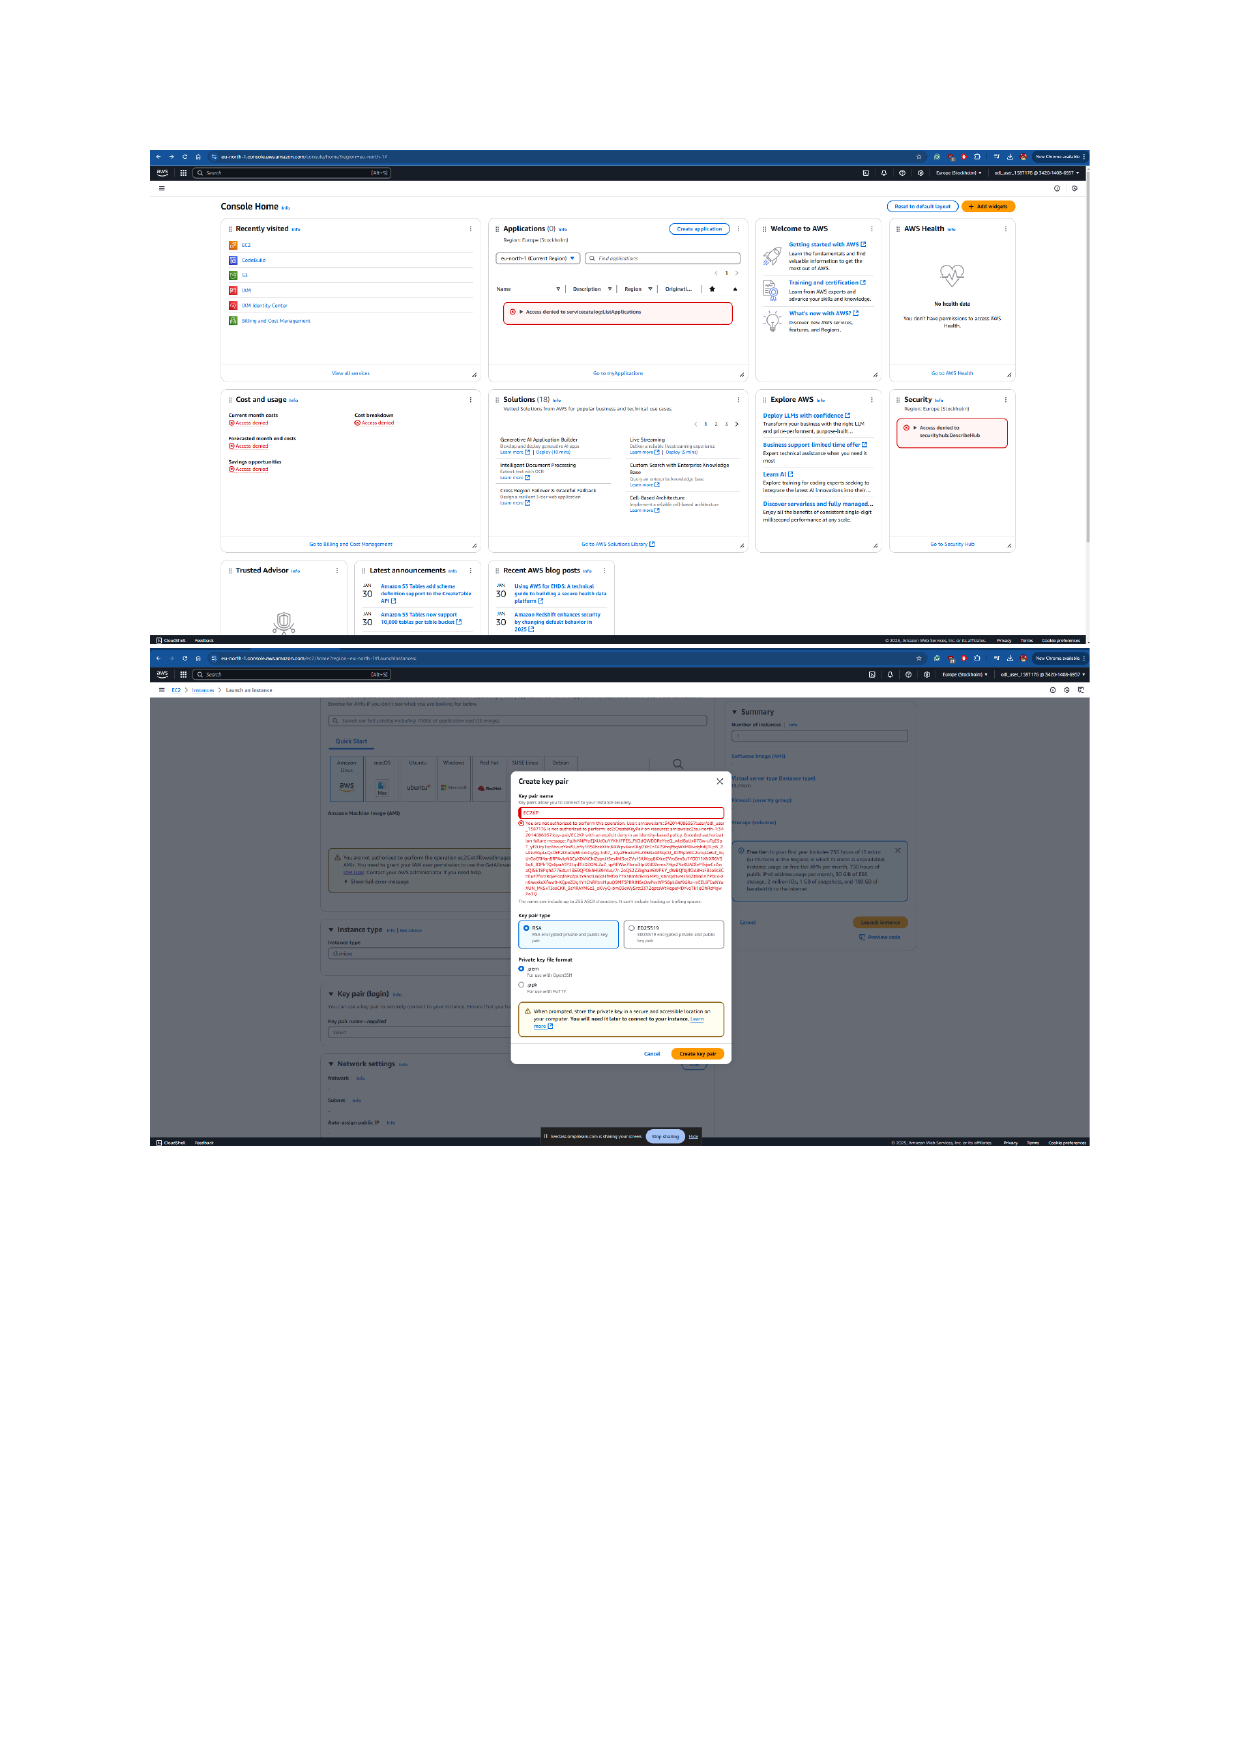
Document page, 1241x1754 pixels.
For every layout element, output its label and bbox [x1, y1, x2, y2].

picture [150, 150, 1090, 644]
picture [150, 648, 1090, 1146]
